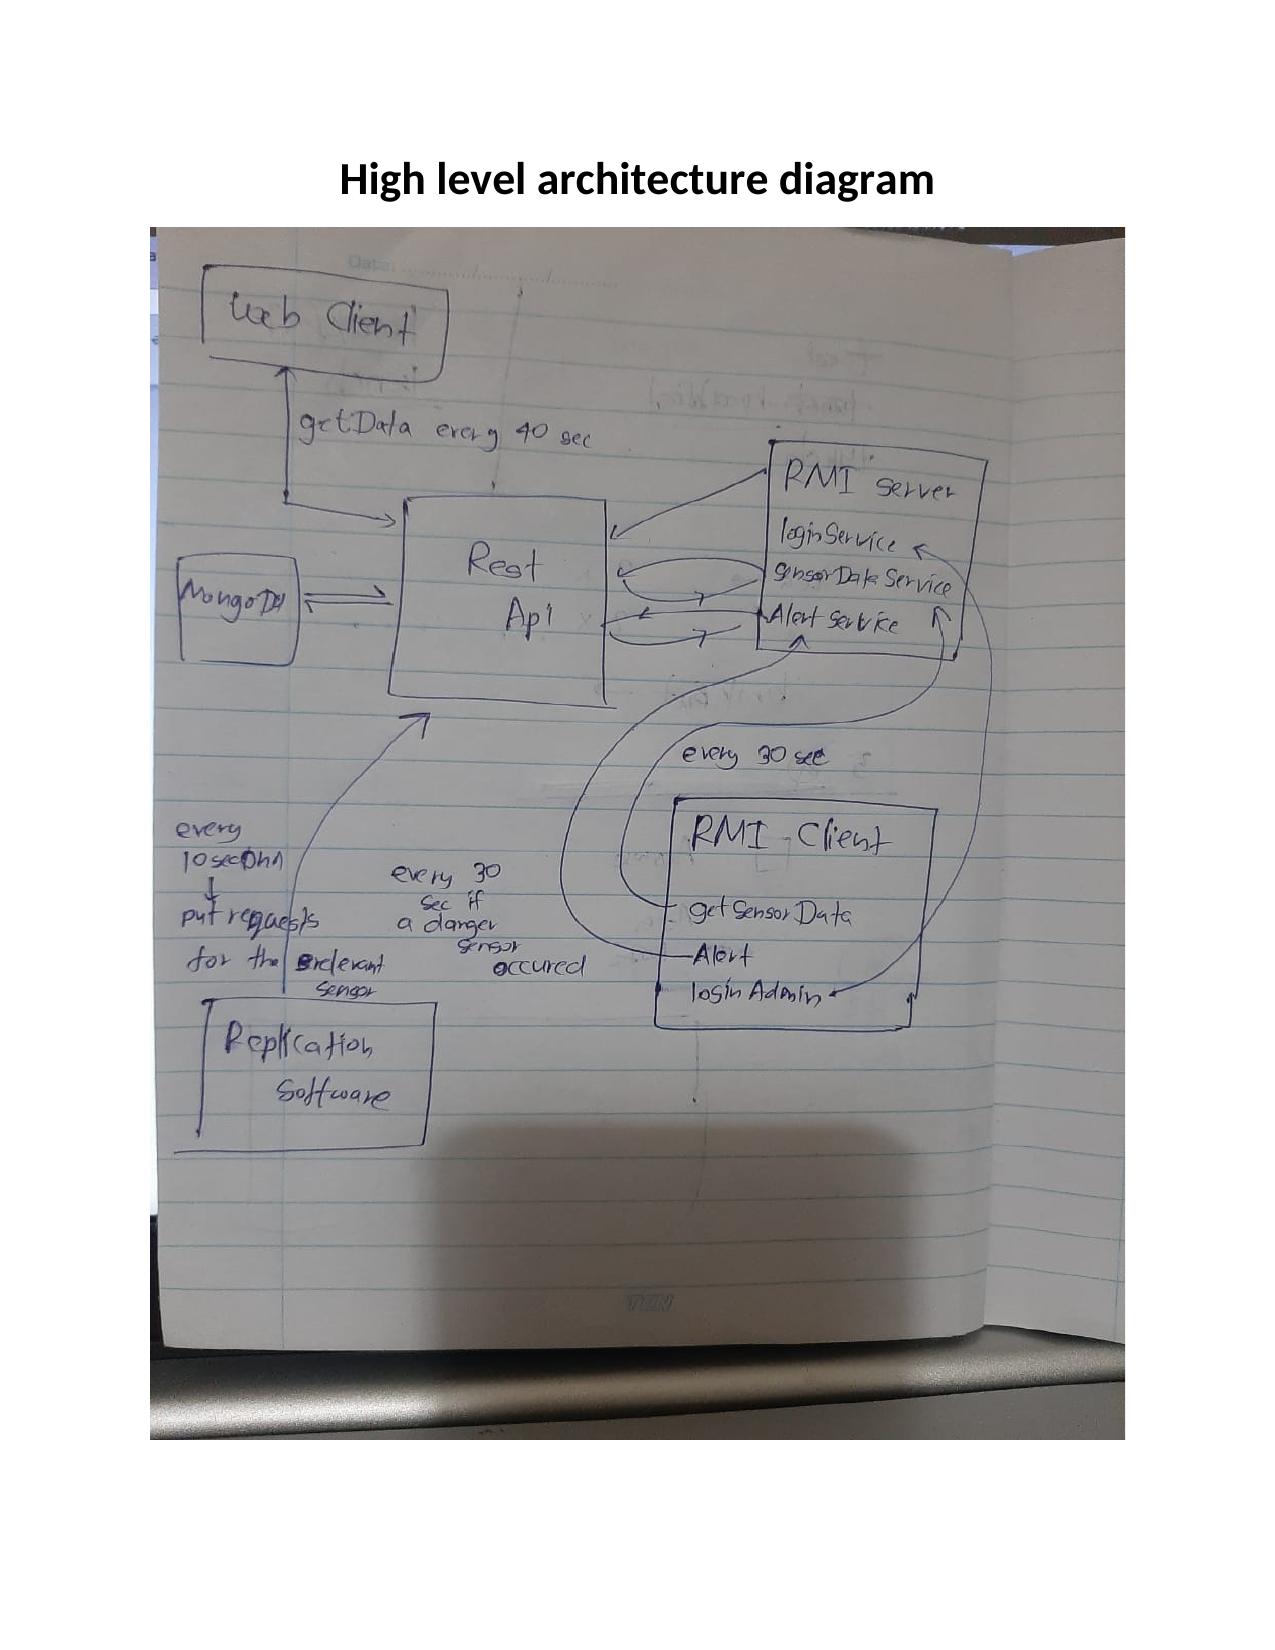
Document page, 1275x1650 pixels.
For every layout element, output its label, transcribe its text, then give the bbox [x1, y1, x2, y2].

text High level architecture diagram [150, 150, 1125, 206]
picture [150, 227, 1125, 1440]
